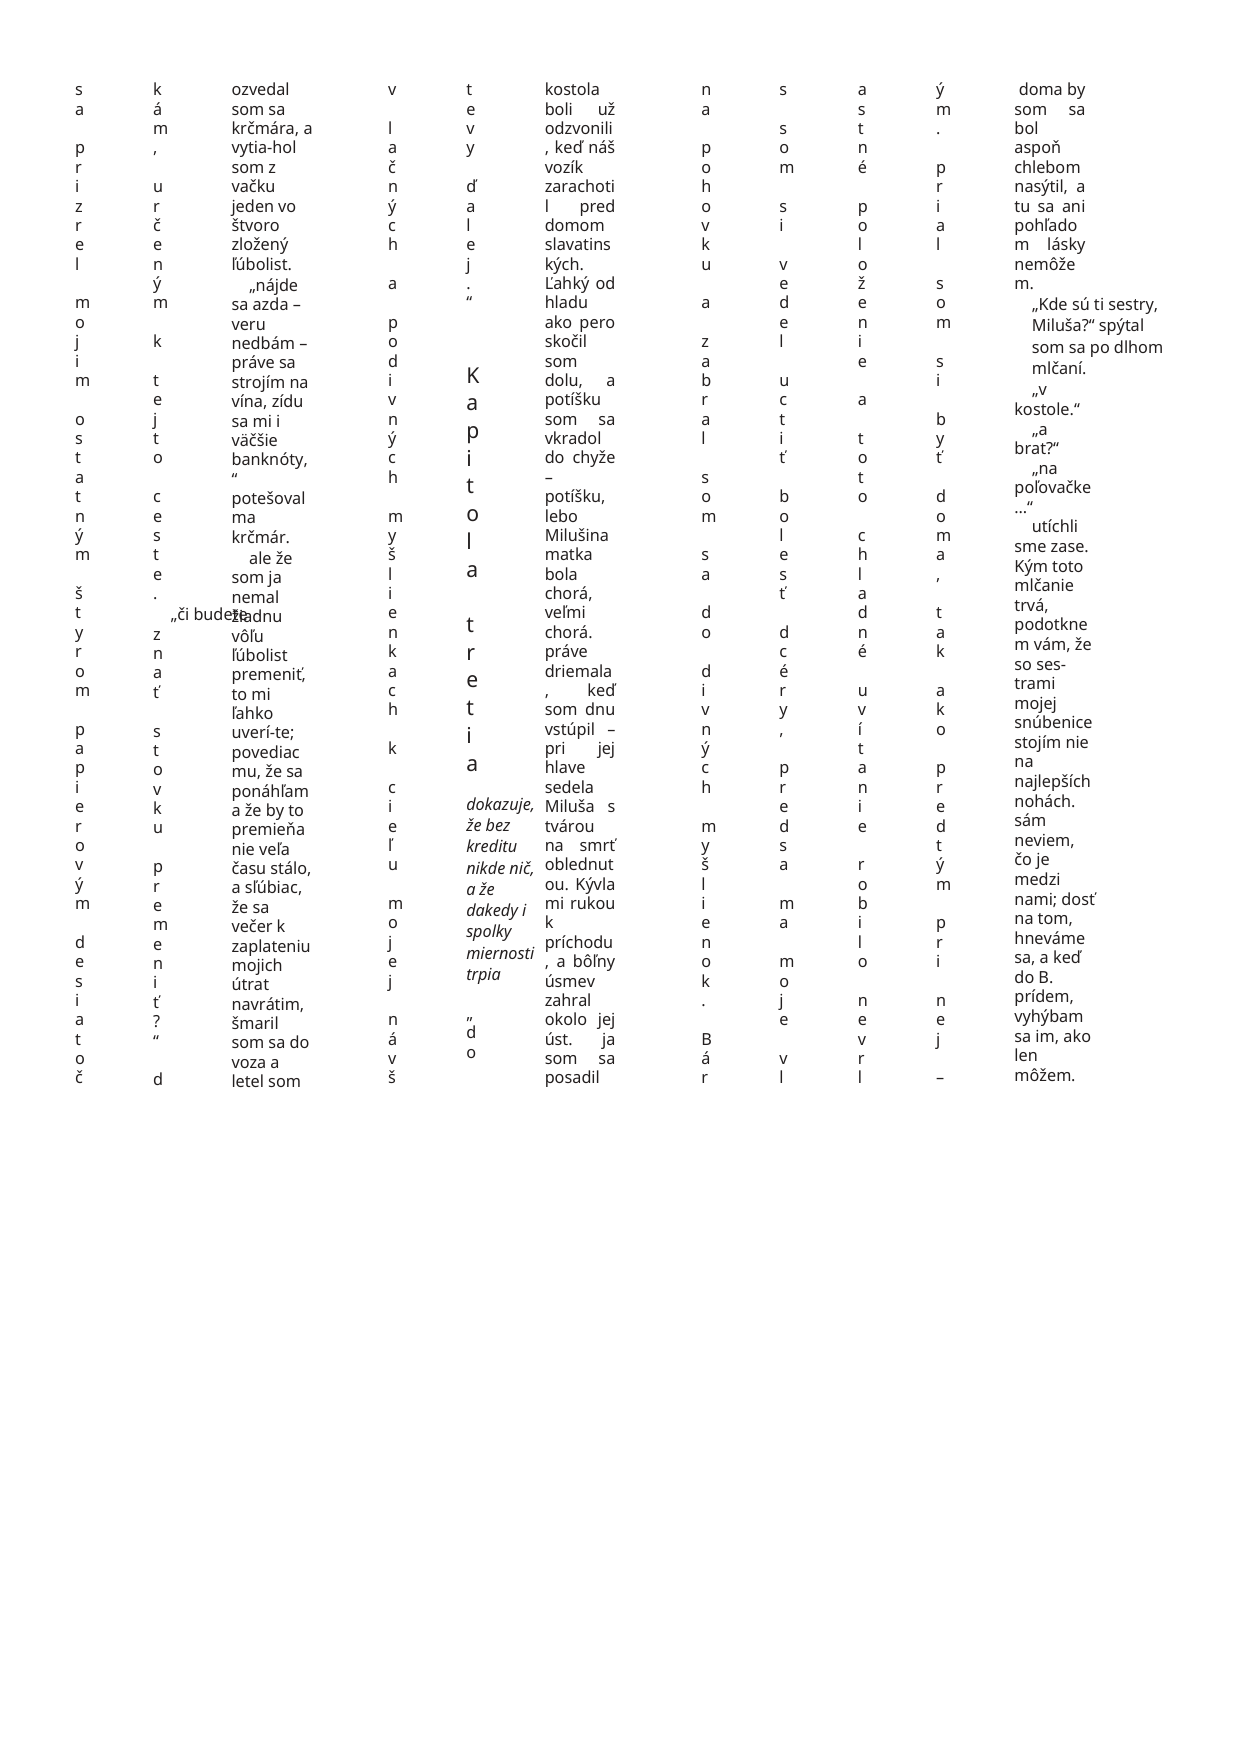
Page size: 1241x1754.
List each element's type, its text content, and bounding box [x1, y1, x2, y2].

text „či budete znať stovku premeniť?“ dozvedal som sa krčmára, a vytia-hol som z vačku jeden vo štvoro zložený ľúbolist. [231, 80, 313, 274]
text „do kostola boli už odzvonili, keď náš vozík zarachotil pred domom slavatinských. Ľahký od hladu ako pero skočil som dolu, a potíšku som sa vkradol do chyže – potíšku, lebo Milušina matka bola chorá, veľmi chorá. práve driemala, keď som dnu vstúpil – pri jej hlave sedela Miluša s tvárou na smrť oblednutou. Kývla mi rukou k príchodu, a bôľny úsmev zahral okolo jej úst. ja som sa posadil na pohovku a zabral som sa do divných myšlienok. Bárs som si vedel uctiť bolesť dcéry, predsa ma moje vlastné položenie a toto chladné uvítanie robilo nevrlým. prial som si byť doma, tak ako predtým pri nej – doma by som sa bol aspoň chlebom nasýtil, a tu sa ani pohľadom lásky nemôžem. [544, 80, 615, 1088]
text dokazuje, že bez kreditu nikde nič, a že dakedy i spolky miernosti trpia [466, 793, 544, 984]
text „Kde sú ti sestry, Miluša?“ spýtal som sa po dlhom mlčaní. [1032, 293, 1171, 378]
text ale že som ja nemal žiadnu vôľu ľúbolist premeniť, to mi ľahko uverí-te; povediac mu, že sa ponáhľam a že by to premieňanie veľa času stálo, a sľúbiac, že sa večer k zaplateniu mojich útrat navrátim, šmaril som sa do voza a letel som v lačných a podivných myšlienkach k cieľu mojej návštevy ďalej.“ [231, 549, 313, 1092]
text „nájde sa azda – veru nedbám – práve sa strojím na vína, zídu sa mi i väčšie banknóty,“ potešoval ma krčmár. [231, 276, 313, 547]
text „v kostole.“ „a brat?“ „na poľovačke…“ utíchli sme zase. Kým toto mlčanie trvá, podotknem vám, že so ses-trami mojej snúbenice stojím nie na najlepších nohách. sám neviem, čo je medzi nami; dosť na tom, hneváme sa, a keď do B. prídem, vyhýbam sa im, ako len môžem. [1014, 380, 1096, 1085]
